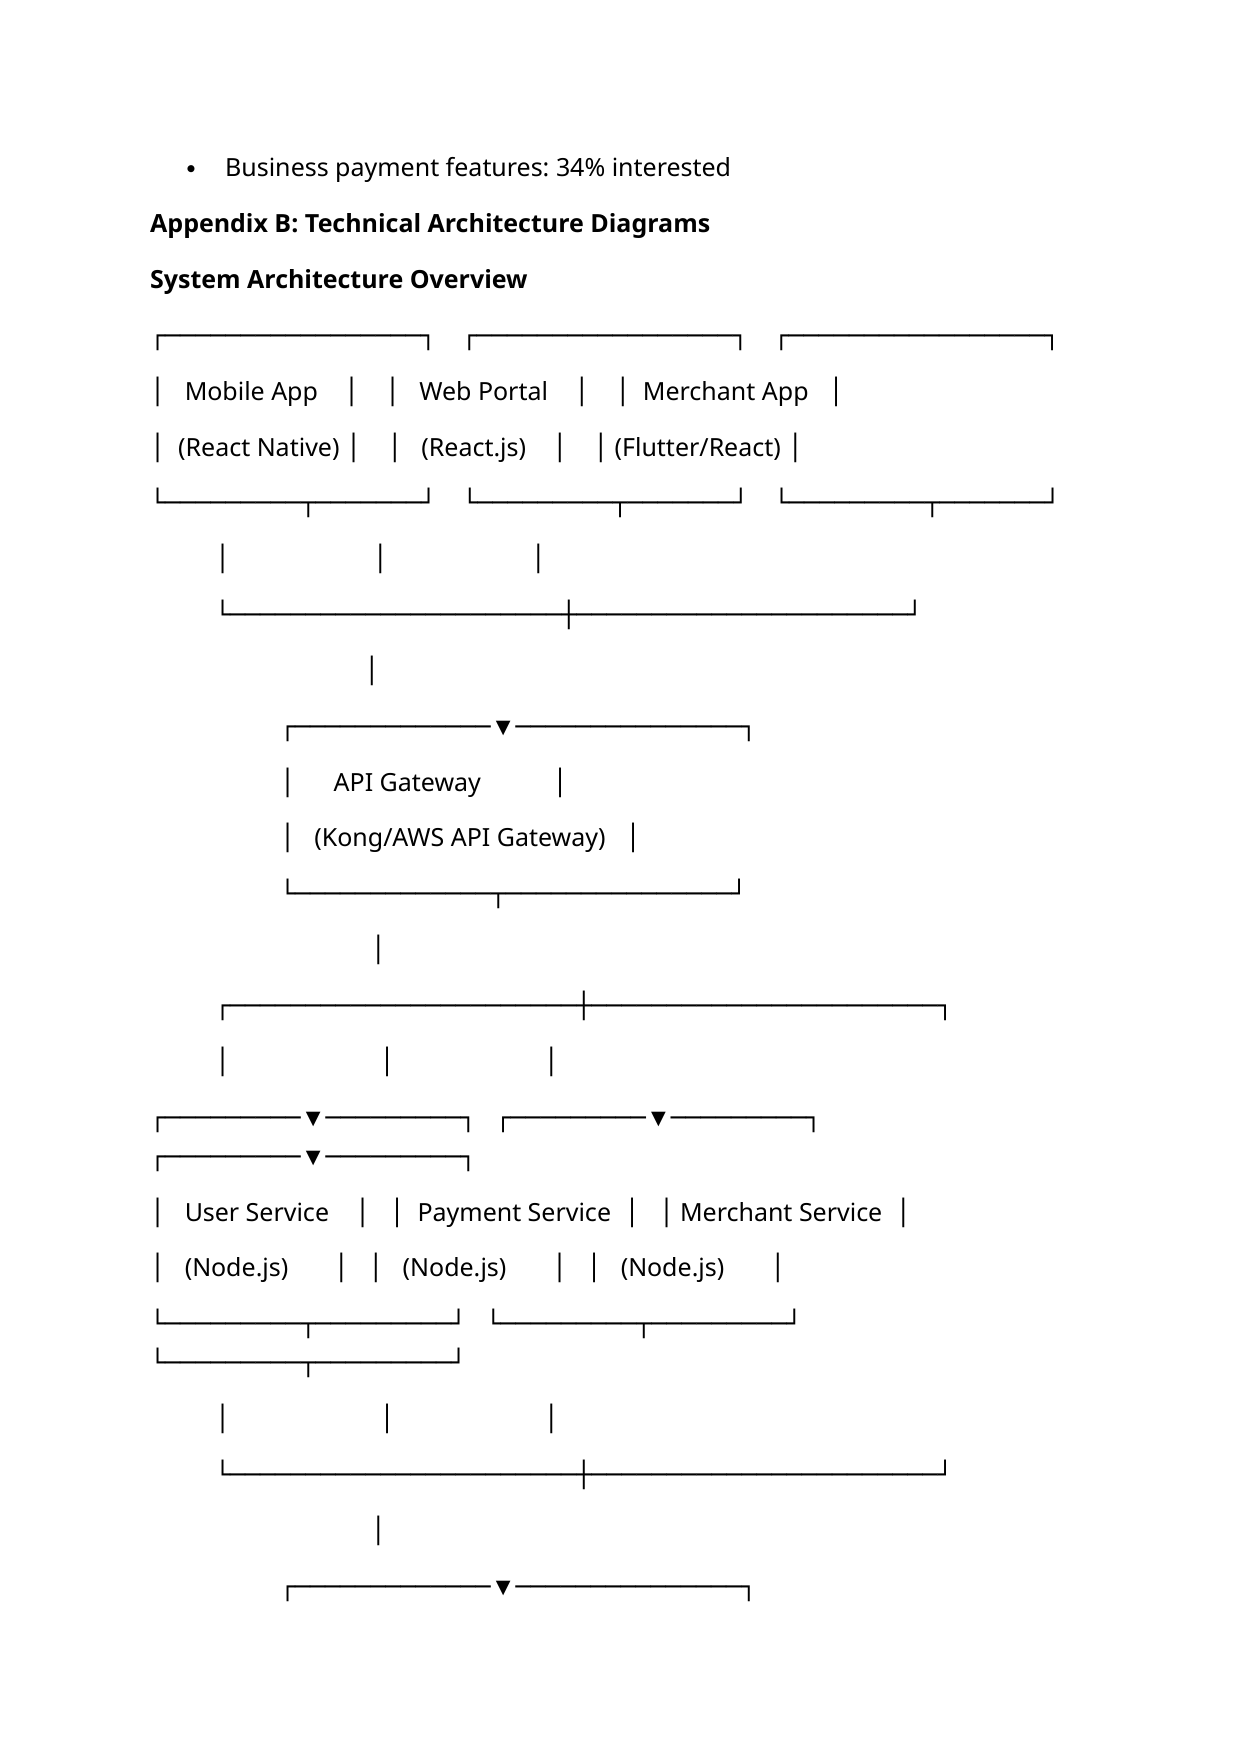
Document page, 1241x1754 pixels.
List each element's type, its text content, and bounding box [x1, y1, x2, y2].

text └───────────────────────┼───────────────────────┘ [150, 1457, 1090, 1491]
text │ (React Native) │ │ (React.js) │ │ (Flutter/React) │ [150, 429, 1090, 463]
list Business payment features: 34% interested [187, 150, 1090, 184]
text │ User Service │ │ Payment Service │ │ Merchant Service │ [150, 1194, 1090, 1228]
text │ (Node.js) │ │ (Node.js) │ │ (Node.js) │ [150, 1250, 1090, 1284]
text System Architecture Overview [150, 262, 1090, 296]
text ┌─────────────▼───────────────┐ [150, 1568, 1090, 1602]
text ┌─────────▼─────────┐ ┌─────────▼─────────┐ ┌─────────▼─────────┐ [150, 1099, 1090, 1172]
text │ Mobile App │ │ Web Portal │ │ Merchant App │ [150, 373, 1090, 407]
text │ │ │ [150, 1401, 1090, 1435]
text │ │ │ [150, 1043, 1090, 1077]
text ┌─────────────────┐ ┌─────────────────┐ ┌─────────────────┐ [150, 317, 1090, 352]
text Appendix B: Technical Architecture Diagrams [150, 206, 1090, 240]
text │ [150, 1512, 1090, 1547]
text └─────────┬─────────┘ └─────────┬─────────┘ └─────────┬─────────┘ [150, 1306, 1090, 1379]
text ┌───────────────────────┼───────────────────────┐ [150, 987, 1090, 1022]
text └─────────┬───────┘ └─────────┬───────┘ └─────────┬───────┘ [150, 485, 1090, 519]
text │ API Gateway │ [150, 764, 1090, 798]
text └──────────────────────┼──────────────────────┘ [150, 597, 1090, 631]
text │ │ │ [150, 541, 1090, 575]
text │ [150, 932, 1090, 966]
text ┌─────────────▼───────────────┐ [150, 708, 1090, 742]
text │ [150, 652, 1090, 687]
text └─────────────┬───────────────┘ [150, 876, 1090, 910]
text │ (Kong/AWS API Gateway) │ [150, 820, 1090, 854]
